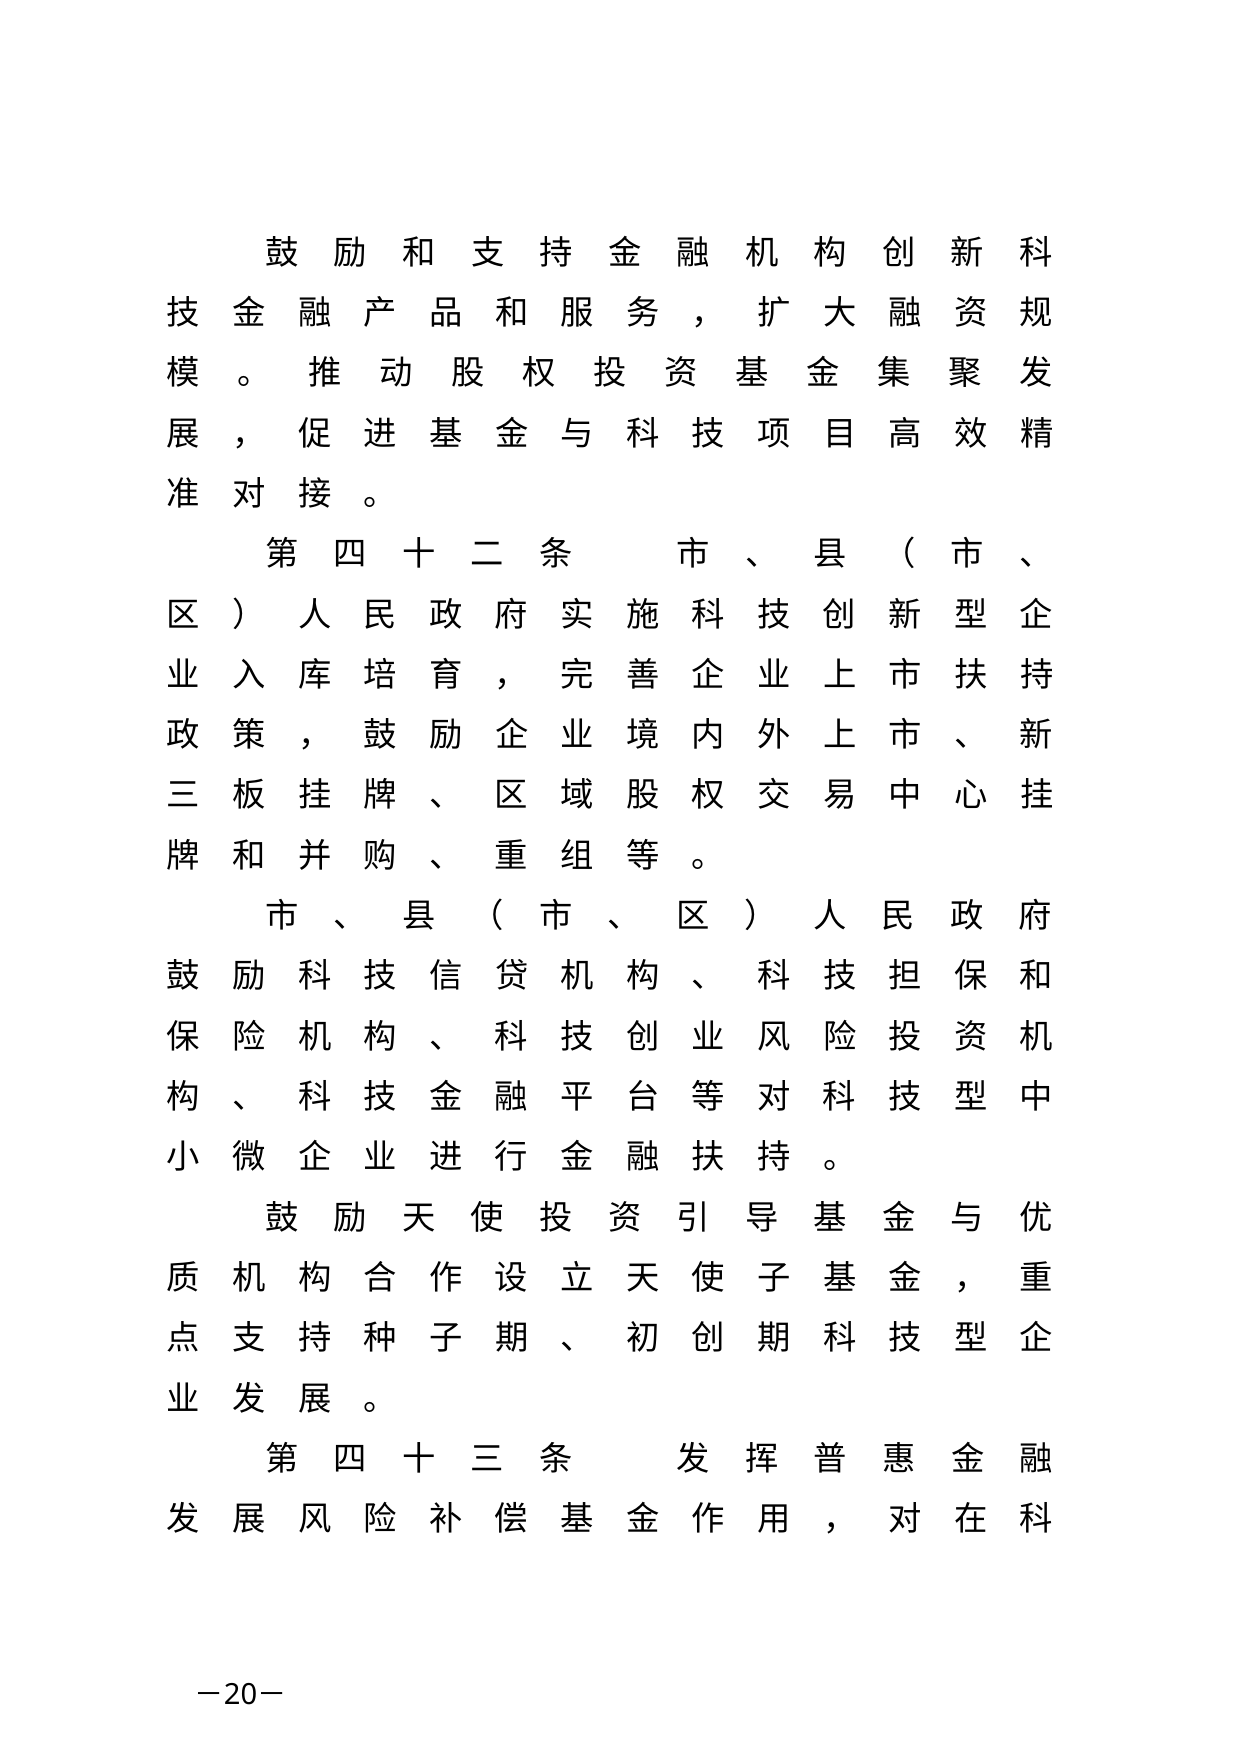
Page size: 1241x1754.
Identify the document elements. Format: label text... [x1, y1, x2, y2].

text 第四十二条 市、县（市、区）人民政府实施科技创新型企业入库培育，完善企业上市扶持政策，鼓励企业境内外上市、新三板挂牌、区域股权交易中心挂牌和并购、重组等。 [167, 521, 1085, 883]
text 鼓励天使投资引导基金与优质机构合作设立天使子基金，重点支持种子期、初创期科技型企业发展。 [167, 1184, 1085, 1426]
text 鼓励和支持金融机构创新科技金融产品和服务，扩大融资规模。推动股权投资基金集聚发展，促进基金与科技项目高效精准对接。 [167, 219, 1085, 521]
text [167, 1426, 1085, 1546]
text 市、县（市、区）人民政府鼓励科技信贷机构、科技担保和保险机构、科技创业风险投资机构、科技金融平台等对科技型中小微企业进行金融扶持。 [167, 883, 1085, 1184]
